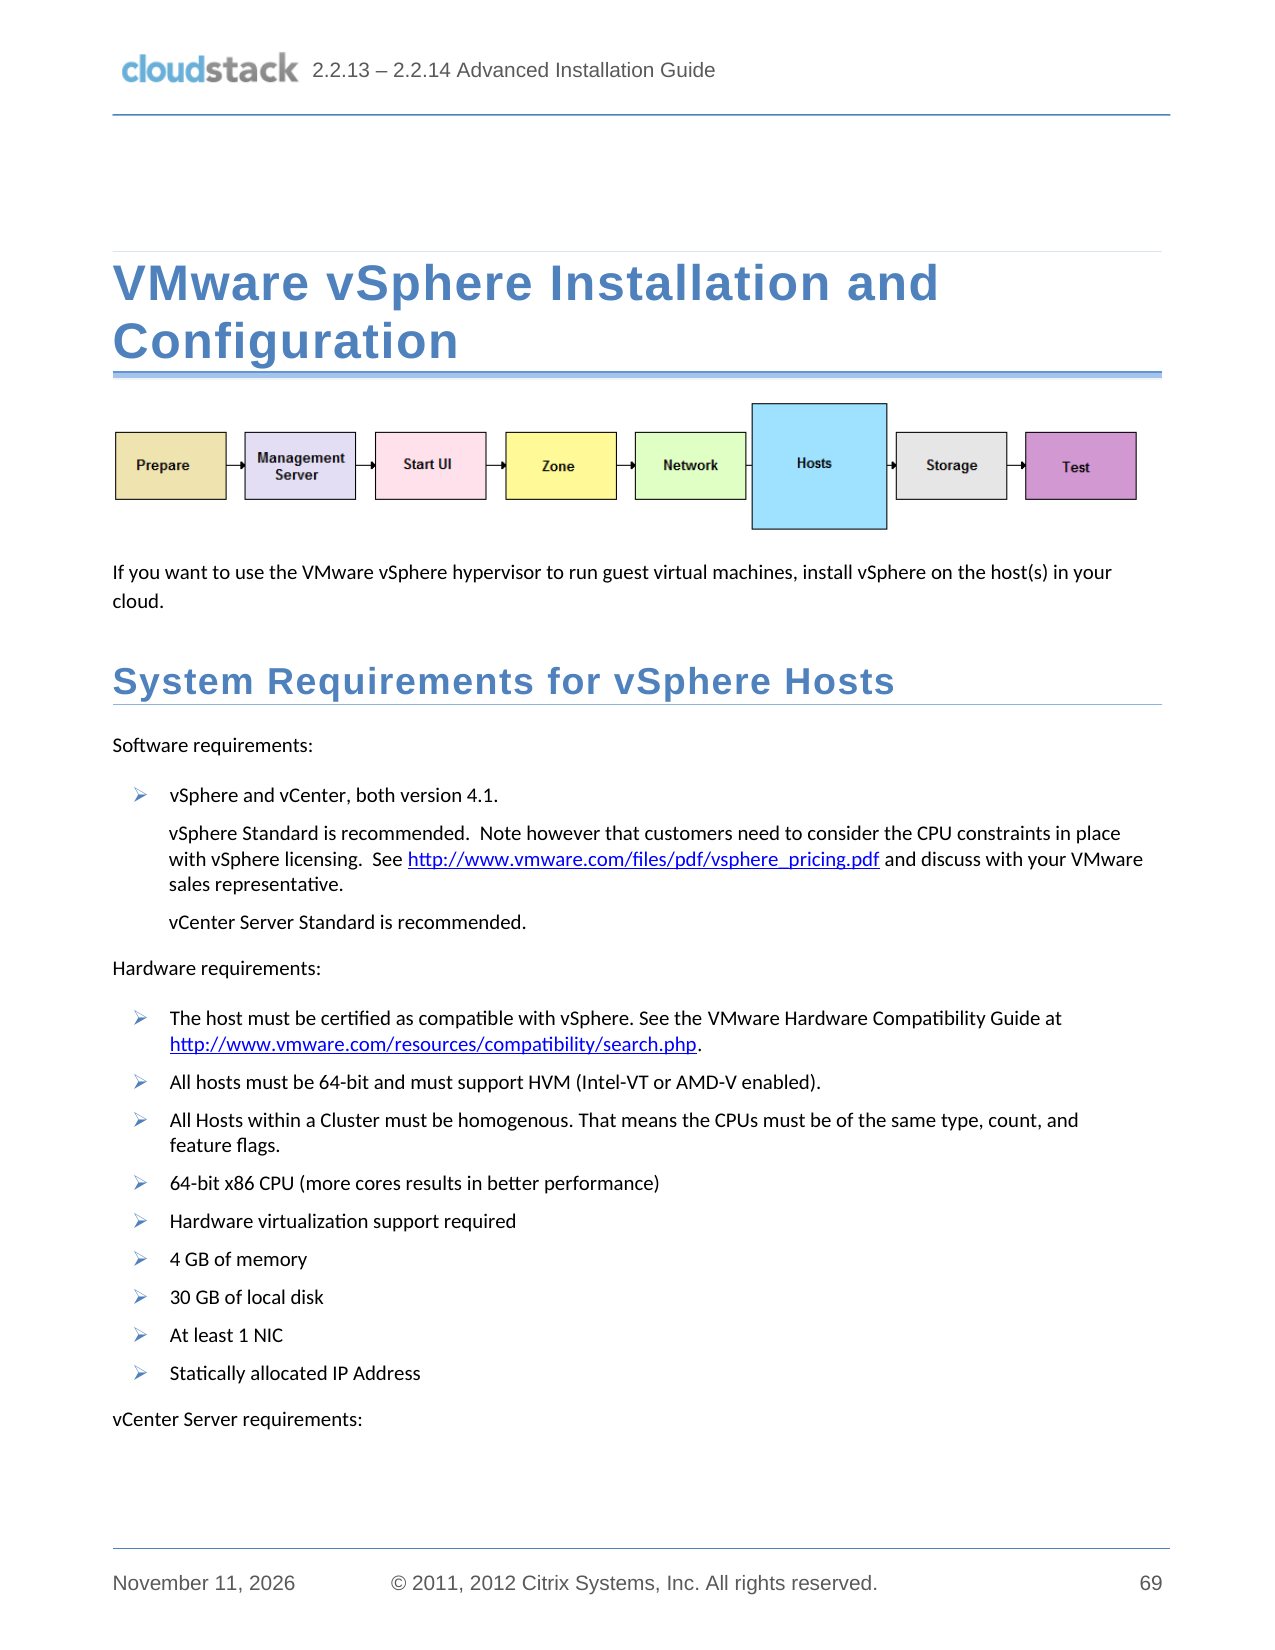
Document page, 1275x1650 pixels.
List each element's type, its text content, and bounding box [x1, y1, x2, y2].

list All hosts must be 64-bit and must support HVM (Intel-VT or AMD-V enabled). [132, 1069, 1087, 1095]
subtitle System Requirements for vSphere Hosts [112, 659, 1162, 705]
list vSphere and vCenter, both version 4.1. [132, 783, 1087, 808]
list vCenter Server Standard is recommended. [169, 909, 1162, 935]
list At least 1 NIC [132, 1322, 1087, 1348]
text Software requirements: [112, 733, 1162, 758]
text If you want to use the VMware vSphere hypervisor to run guest virtual machines, install vSphere on the host(s) in your cloud. [112, 559, 1162, 614]
list All Hosts within a Cluster must be homogenous. That means the CPUs must be of the same type, count, and feature flags. [132, 1107, 1087, 1158]
text Hardware requirements: [112, 956, 1162, 981]
list Hardware virtualization support required [132, 1208, 1087, 1234]
subtitle VMware vSphere Installation and Configuration [112, 252, 1162, 380]
list vSphere Standard is recommended. Note however that customers need to consider the CPU constraints in place with vSphere licensing. See http://www.vmware.com/files/pdf/vsphere_pricing.pdf and discuss with your VMware sales representative. [169, 821, 1162, 897]
list Statically allocated IP Address [132, 1360, 1087, 1386]
list 4 GB of memory [132, 1246, 1087, 1272]
list The host must be certified as compatible with vSphere. See the VMware Hardware Compatibility Guide at http://www.vmware.com/resources/compatibility/search.php. [132, 1006, 1087, 1057]
list 30 GB of local disk [132, 1284, 1087, 1310]
picture [112, 45, 312, 95]
text vCenter Server requirements: [112, 1406, 1162, 1432]
list 64-bit x86 CPU (more cores results in better performance) [132, 1171, 1087, 1196]
picture [112, 401, 1142, 535]
